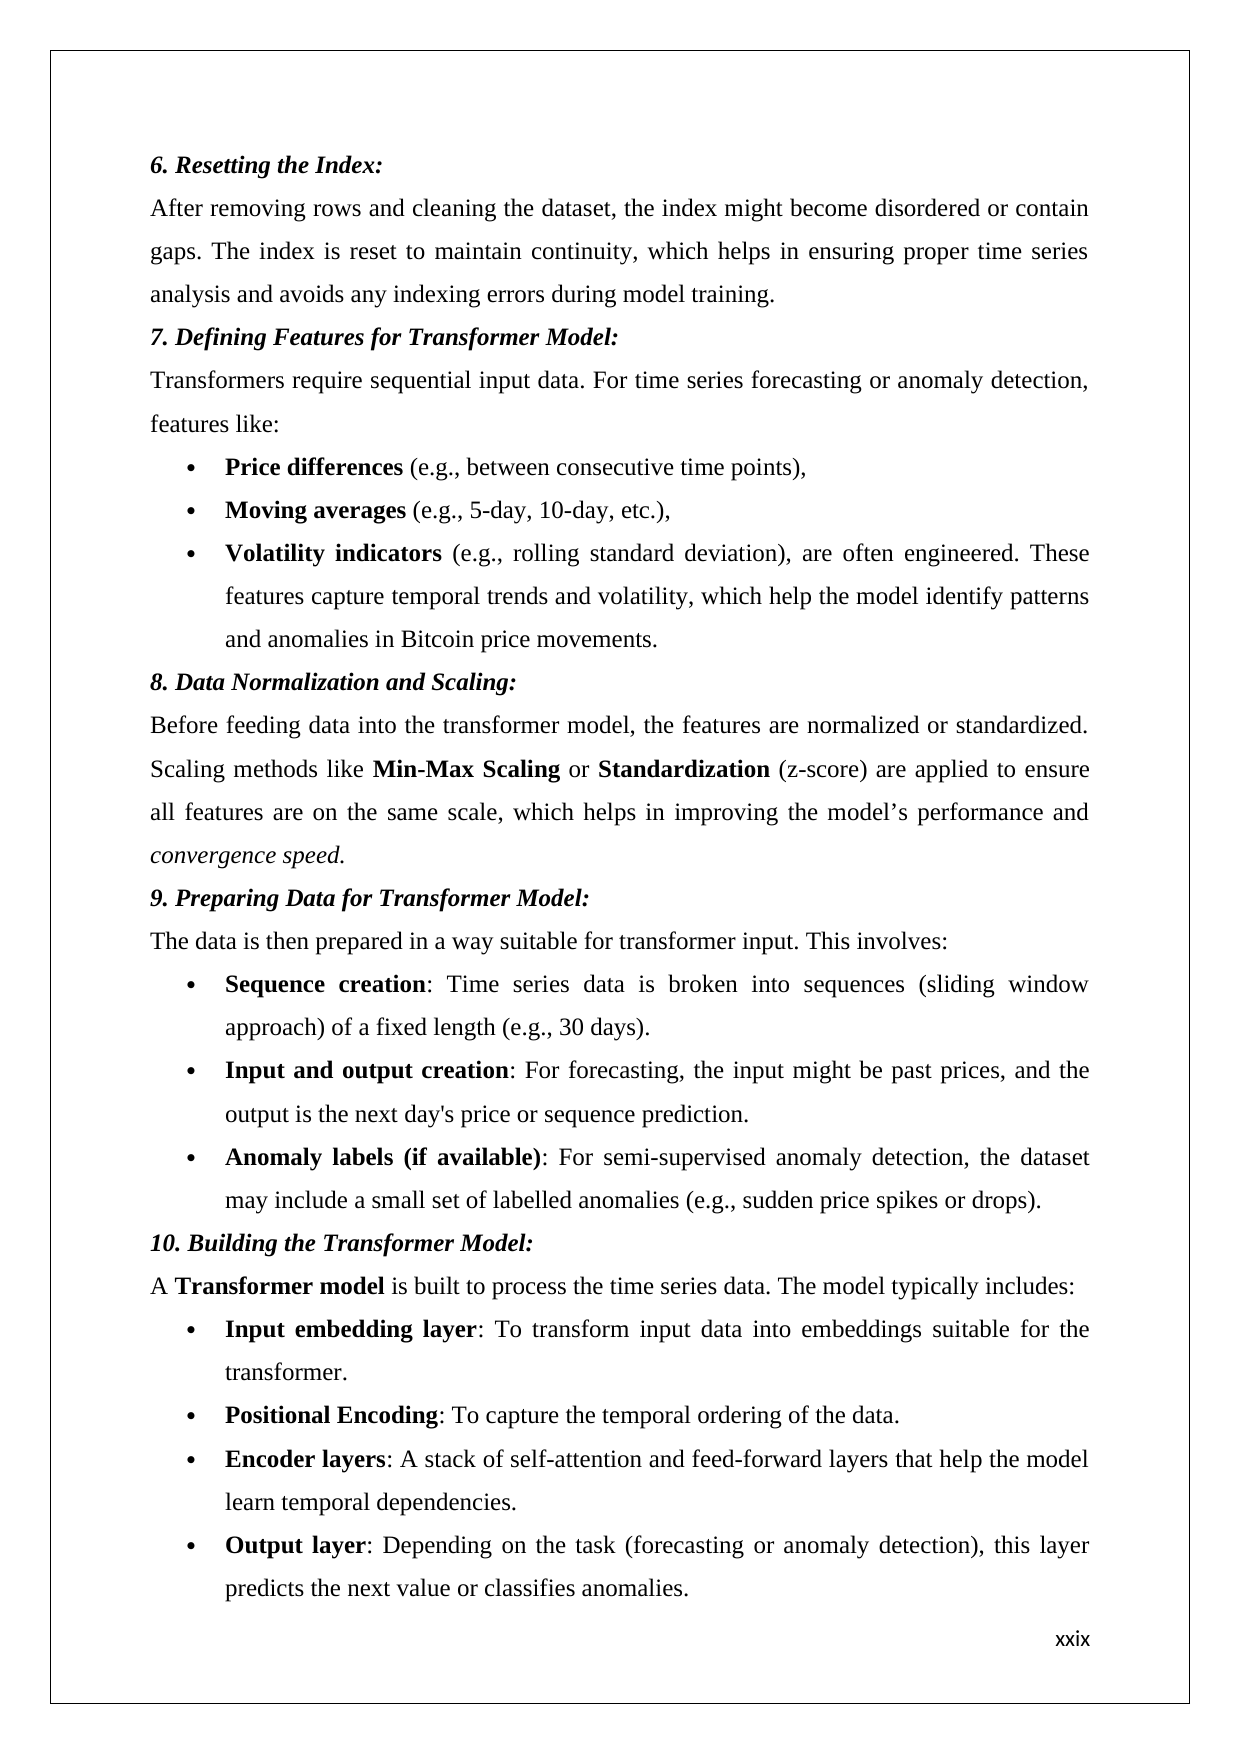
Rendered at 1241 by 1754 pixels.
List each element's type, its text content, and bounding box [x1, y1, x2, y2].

list Volatility indicators (e.g., rolling standard deviation), are often engineered. These features capture temporal trends and volatility, which help the model identify patterns and anomalies in Bitcoin price movements. [187, 538, 1090, 653]
text A Transformer model is built to process the time series data. The model typically includes: [150, 1271, 1090, 1300]
list Anomaly labels (if available): For semi-supervised anomaly detection, the dataset may include a small set of labelled anomalies (e.g., sudden price spikes or drops). [187, 1142, 1090, 1214]
list Sequence creation: Time series data is broken into sequences (sliding window approach) of a fixed length (e.g., 30 days). [187, 969, 1090, 1041]
list Price differences (e.g., between consecutive time points), [187, 452, 1090, 481]
list Moving averages (e.g., 5-day, 10-day, etc.), [187, 495, 1090, 524]
text 10. Building the Transformer Model: [150, 1228, 1090, 1257]
text 9. Preparing Data for Transformer Model: [150, 883, 1090, 912]
list Input embedding layer: To transform input data into embeddings suitable for the transformer. [187, 1314, 1090, 1386]
text Before feeding data into the transformer model, the features are normalized or standardized. Scaling methods like Min-Max Scaling or Standardization (z-score) are applied to ensure all features are on the same scale, which helps in improving the model’s performance and convergence speed. [150, 711, 1090, 869]
list Encoder layers: A stack of self-attention and feed-forward layers that help the model learn temporal dependencies. [187, 1444, 1090, 1516]
text 7. Defining Features for Transformer Model: [150, 322, 1090, 351]
list Output layer: Depending on the task (forecasting or anomaly detection), this layer predicts the next value or classifies anomalies. [187, 1530, 1090, 1602]
list Input and output creation: For forecasting, the input might be past prices, and the output is the next day's price or sequence prediction. [187, 1056, 1090, 1127]
text After removing rows and cleaning the dataset, the index might become disordered or contain gaps. The index is reset to maintain continuity, which helps in ensuring proper time series analysis and avoids any indexing errors during model training. [150, 193, 1090, 308]
text 6. Resetting the Index: [150, 150, 1090, 179]
text Transformers require sequential input data. For time series forecasting or anomaly detection, features like: [150, 366, 1090, 437]
text The data is then prepared in a way suitable for transformer input. This involves: [150, 926, 1090, 955]
text 8. Data Normalization and Scaling: [150, 667, 1090, 696]
list Positional Encoding: To capture the temporal ordering of the data. [187, 1401, 1090, 1429]
